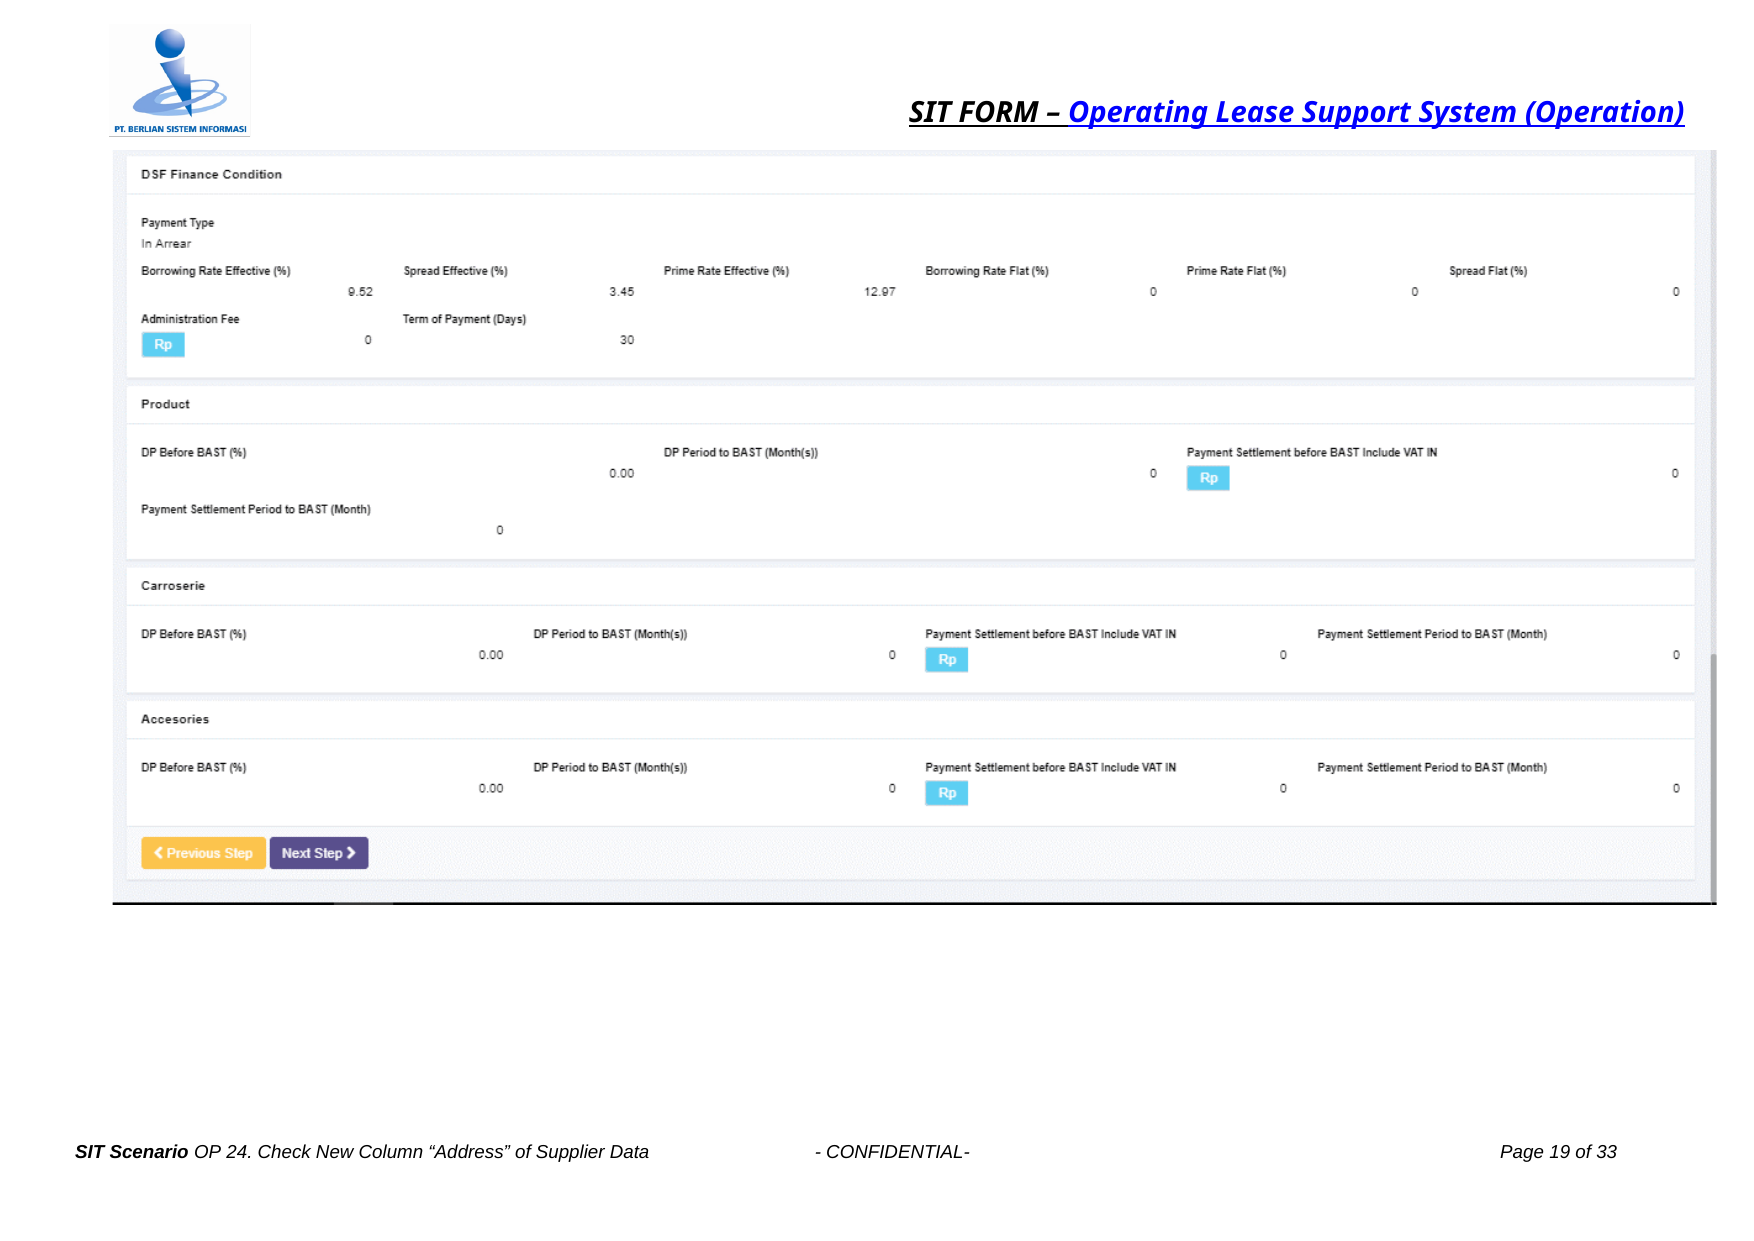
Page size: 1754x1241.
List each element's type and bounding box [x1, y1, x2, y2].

picture [108, 23, 251, 137]
picture [112, 150, 1717, 905]
